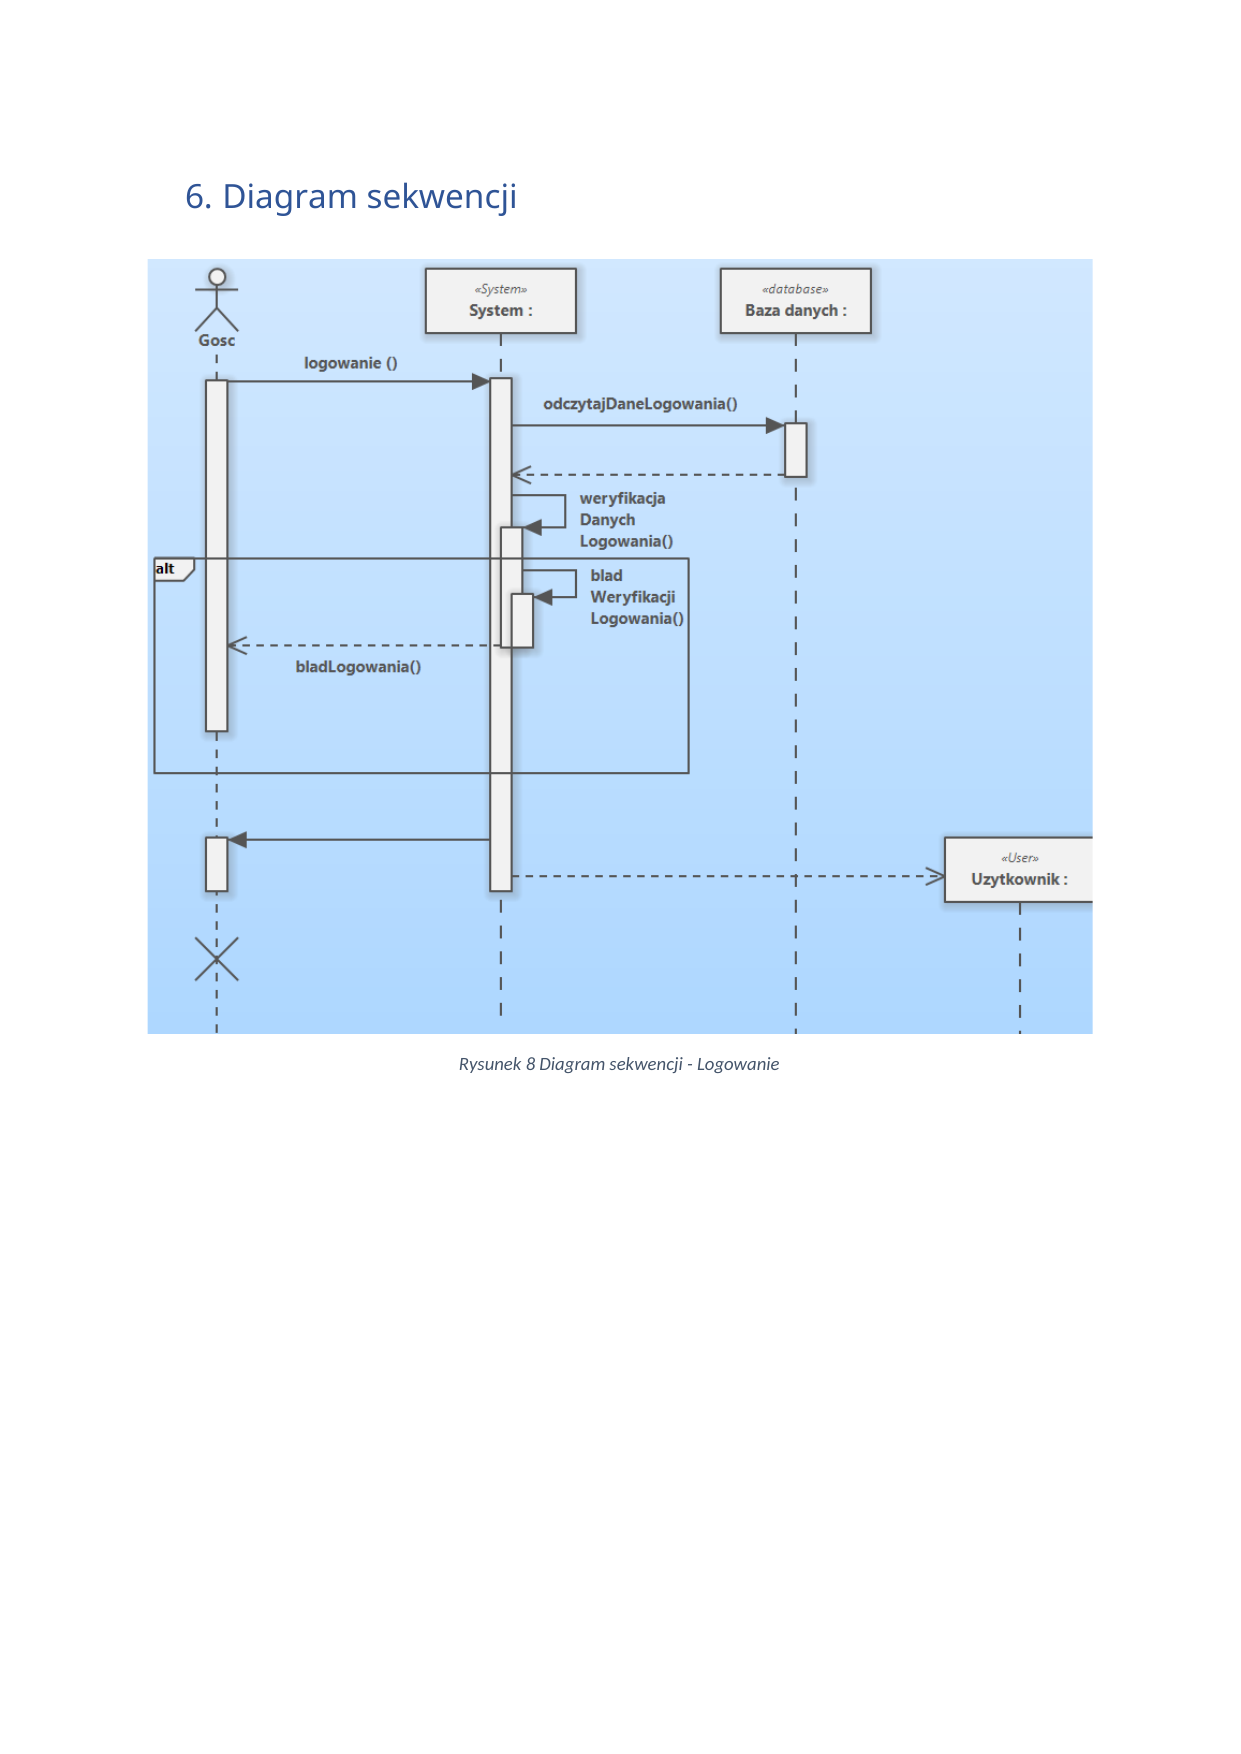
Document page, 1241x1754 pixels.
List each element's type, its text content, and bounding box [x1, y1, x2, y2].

text Rysunek 8 Diagram sekwencji - Logowanie [148, 1053, 1093, 1076]
picture [147, 259, 1093, 1034]
subtitle Diagram sekwencji [185, 173, 1093, 218]
